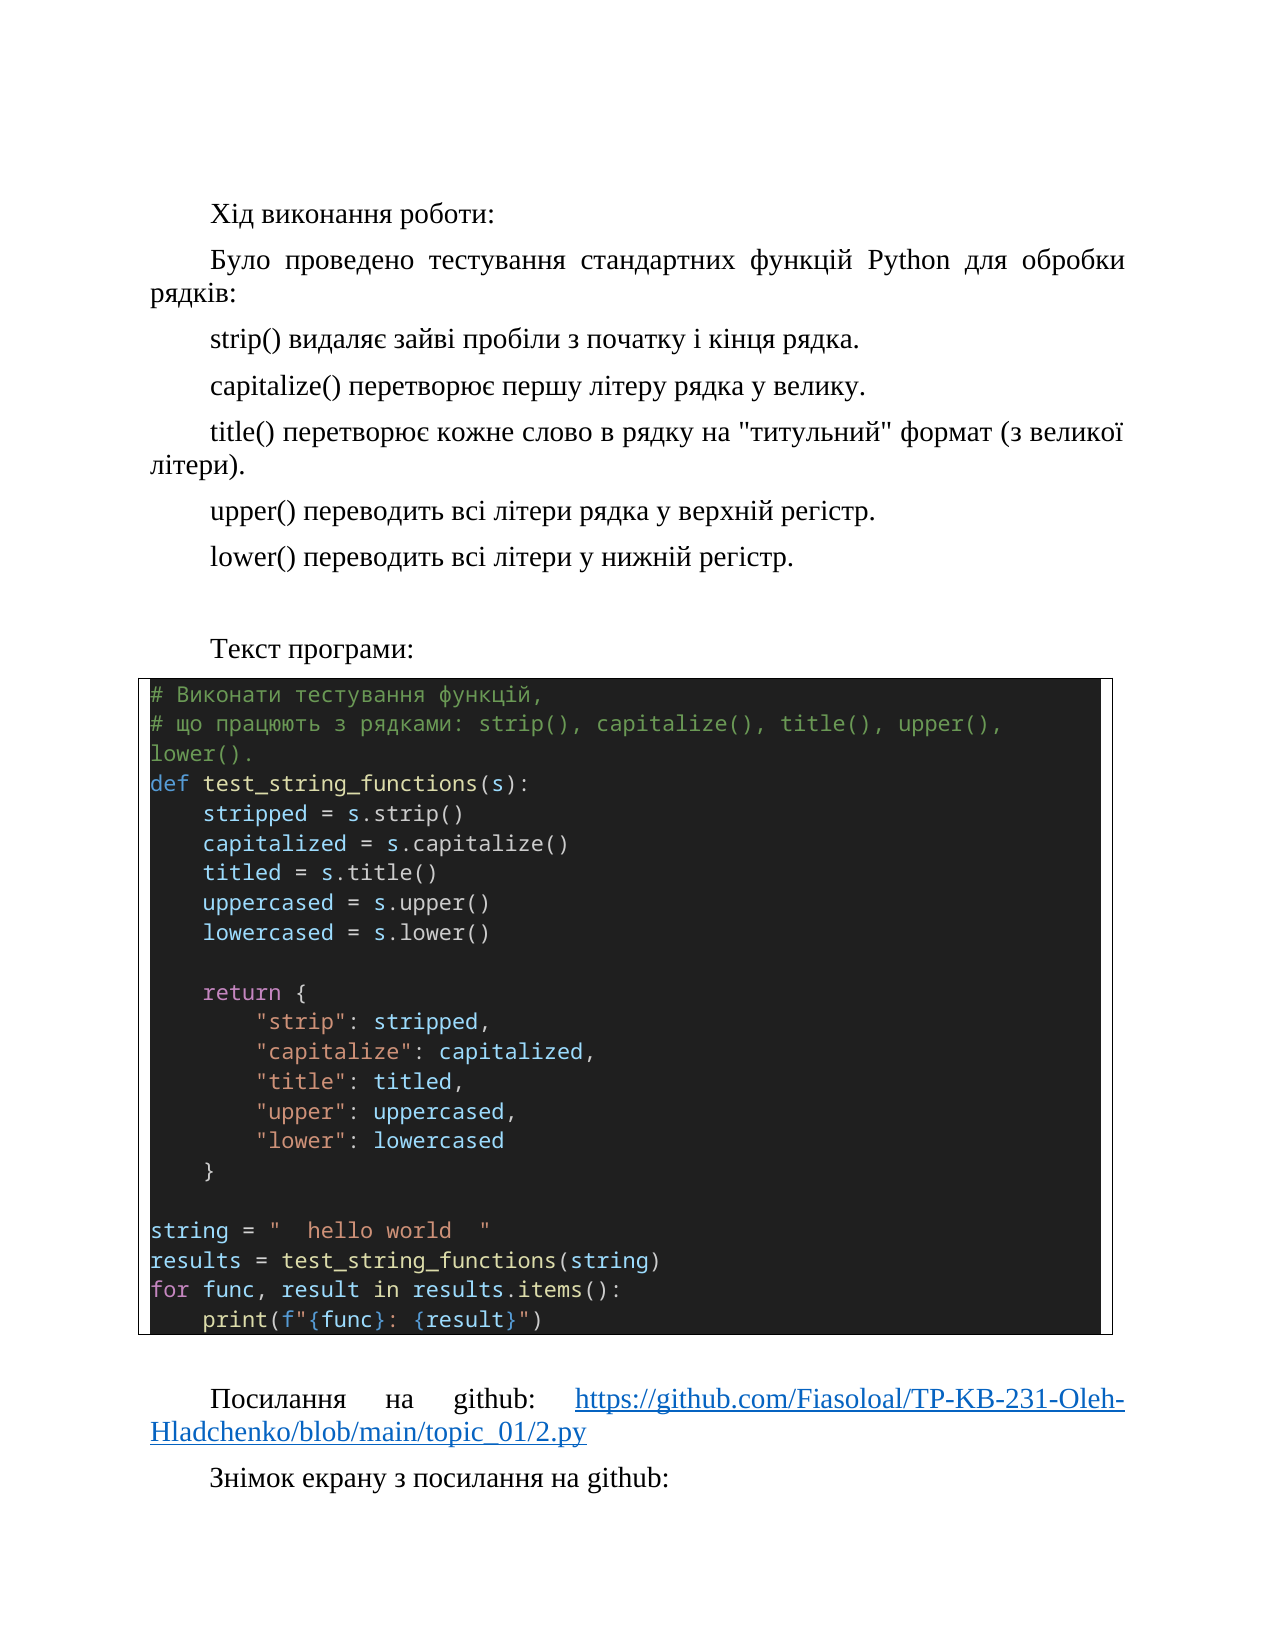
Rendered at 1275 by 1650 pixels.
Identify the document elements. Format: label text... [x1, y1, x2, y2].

text Посилання на github: https://github.com/Fiasoloal/TP-KB-231-Oleh-Hladchenko/blob/main/topic_01/2.py [150, 1381, 1125, 1448]
text title() перетворює кожне слово в рядку на "титульний" формат (з великої літери). [150, 414, 1125, 481]
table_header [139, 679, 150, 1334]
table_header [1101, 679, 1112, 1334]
text strip() видаляє зайві пробіли з початку і кінця рядка. [150, 322, 1125, 355]
text Було проведено тестування стандартних функцій Python для обробки рядків: [150, 242, 1125, 309]
text upper() переводить всі літери рядка у верхній регістр. [150, 493, 1125, 527]
text Знімок екрану з посилання на github: [150, 1461, 1125, 1494]
text lower() переводить всі літери у нижній регістр. [150, 539, 1125, 573]
text Хід виконання роботи: [210, 196, 1125, 229]
text Текст програми: [150, 631, 1125, 665]
text capitalize() перетворює першу літеру рядка у велику. [150, 368, 1125, 401]
